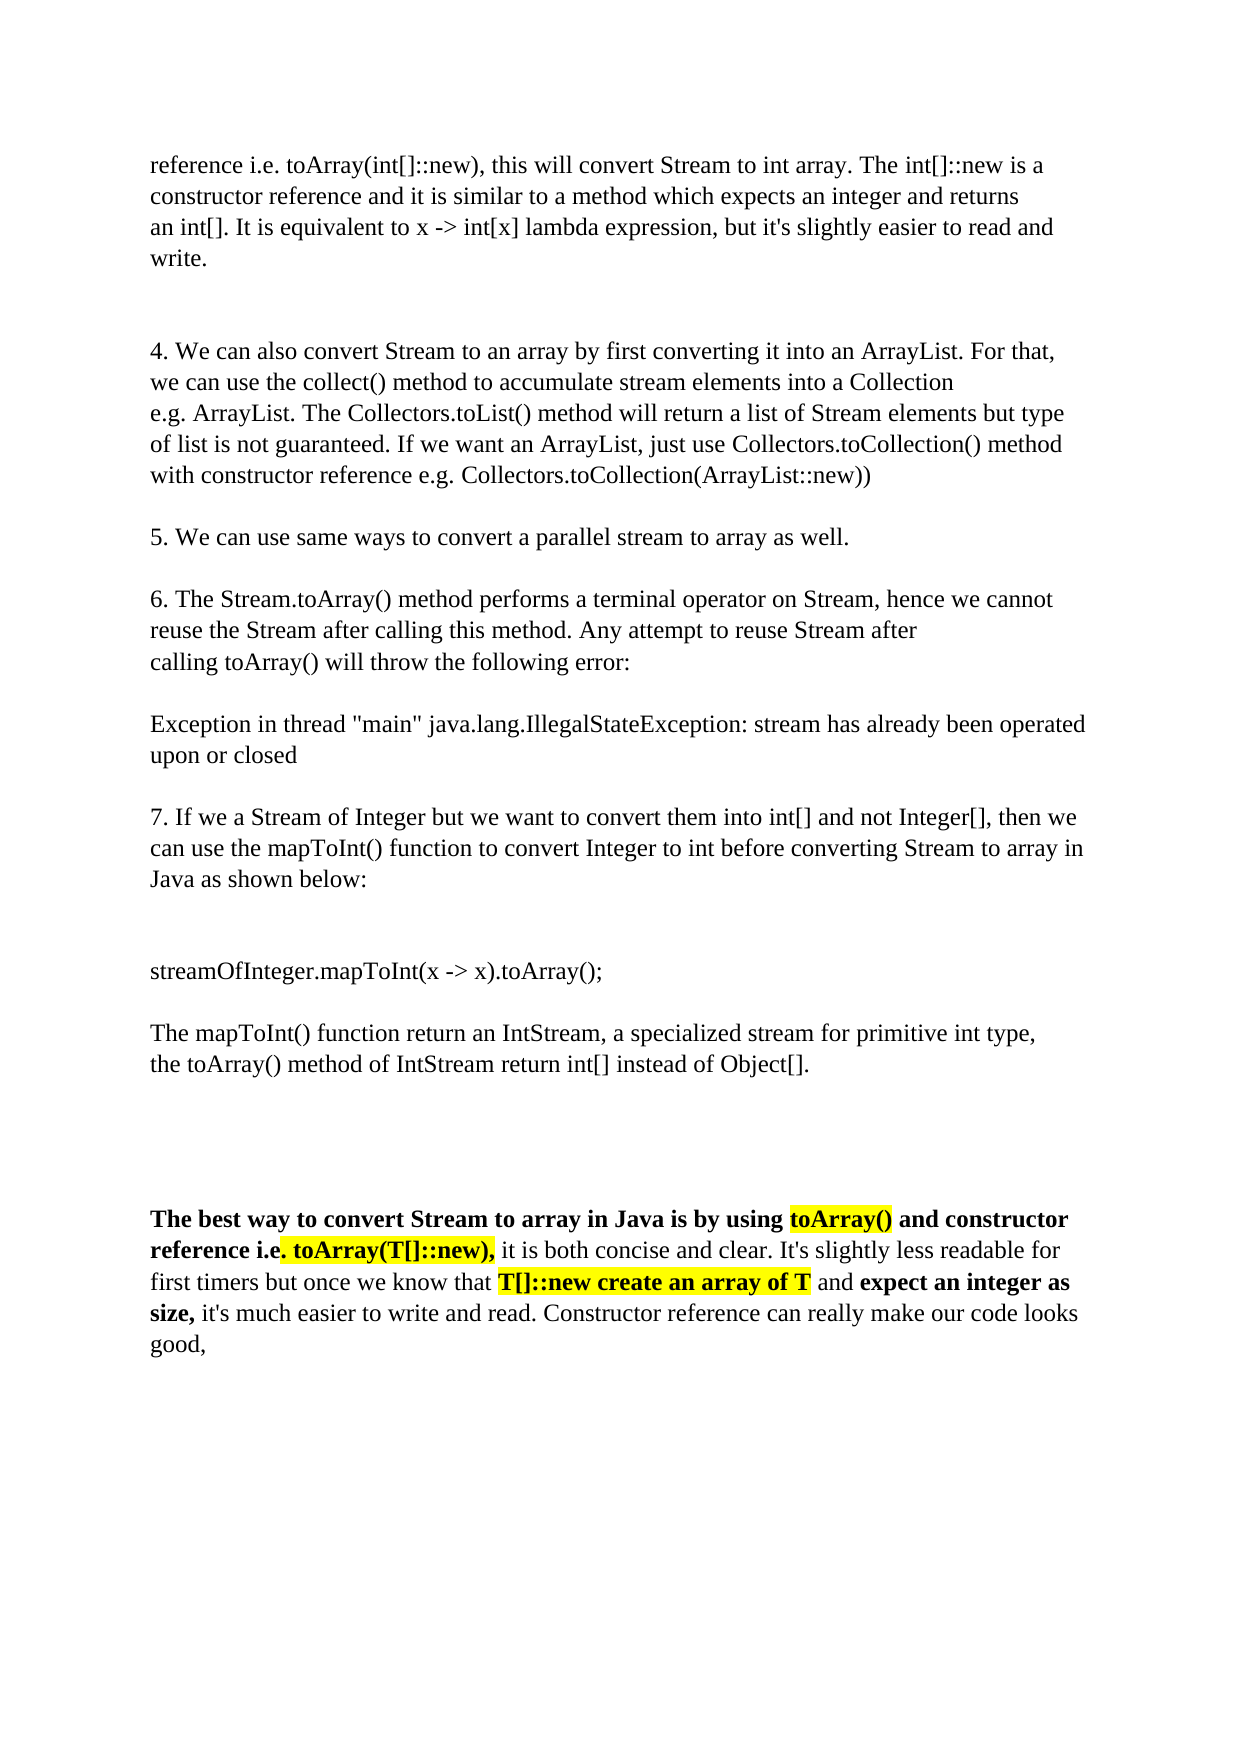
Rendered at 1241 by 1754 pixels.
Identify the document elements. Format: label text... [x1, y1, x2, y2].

text streamOfInteger.mapToInt(x -> x).toArray(); [150, 956, 1090, 985]
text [150, 150, 1090, 954]
text The mapToInt() function return an IntStream, a specialized stream for primitive int type, the toArray() method of IntStream return int[] instead of Object[]. The best way to convert Stream to array in Java is by using toArray() and constructor reference i.e. toArray(T[]::new), it is both concise and clear. It's slightly less readable for first timers but once we know that T[]::new create an array of T and expect an integer as size, it's much easier to write and read. Constructor reference can really make our code looks good, [150, 987, 1090, 1357]
